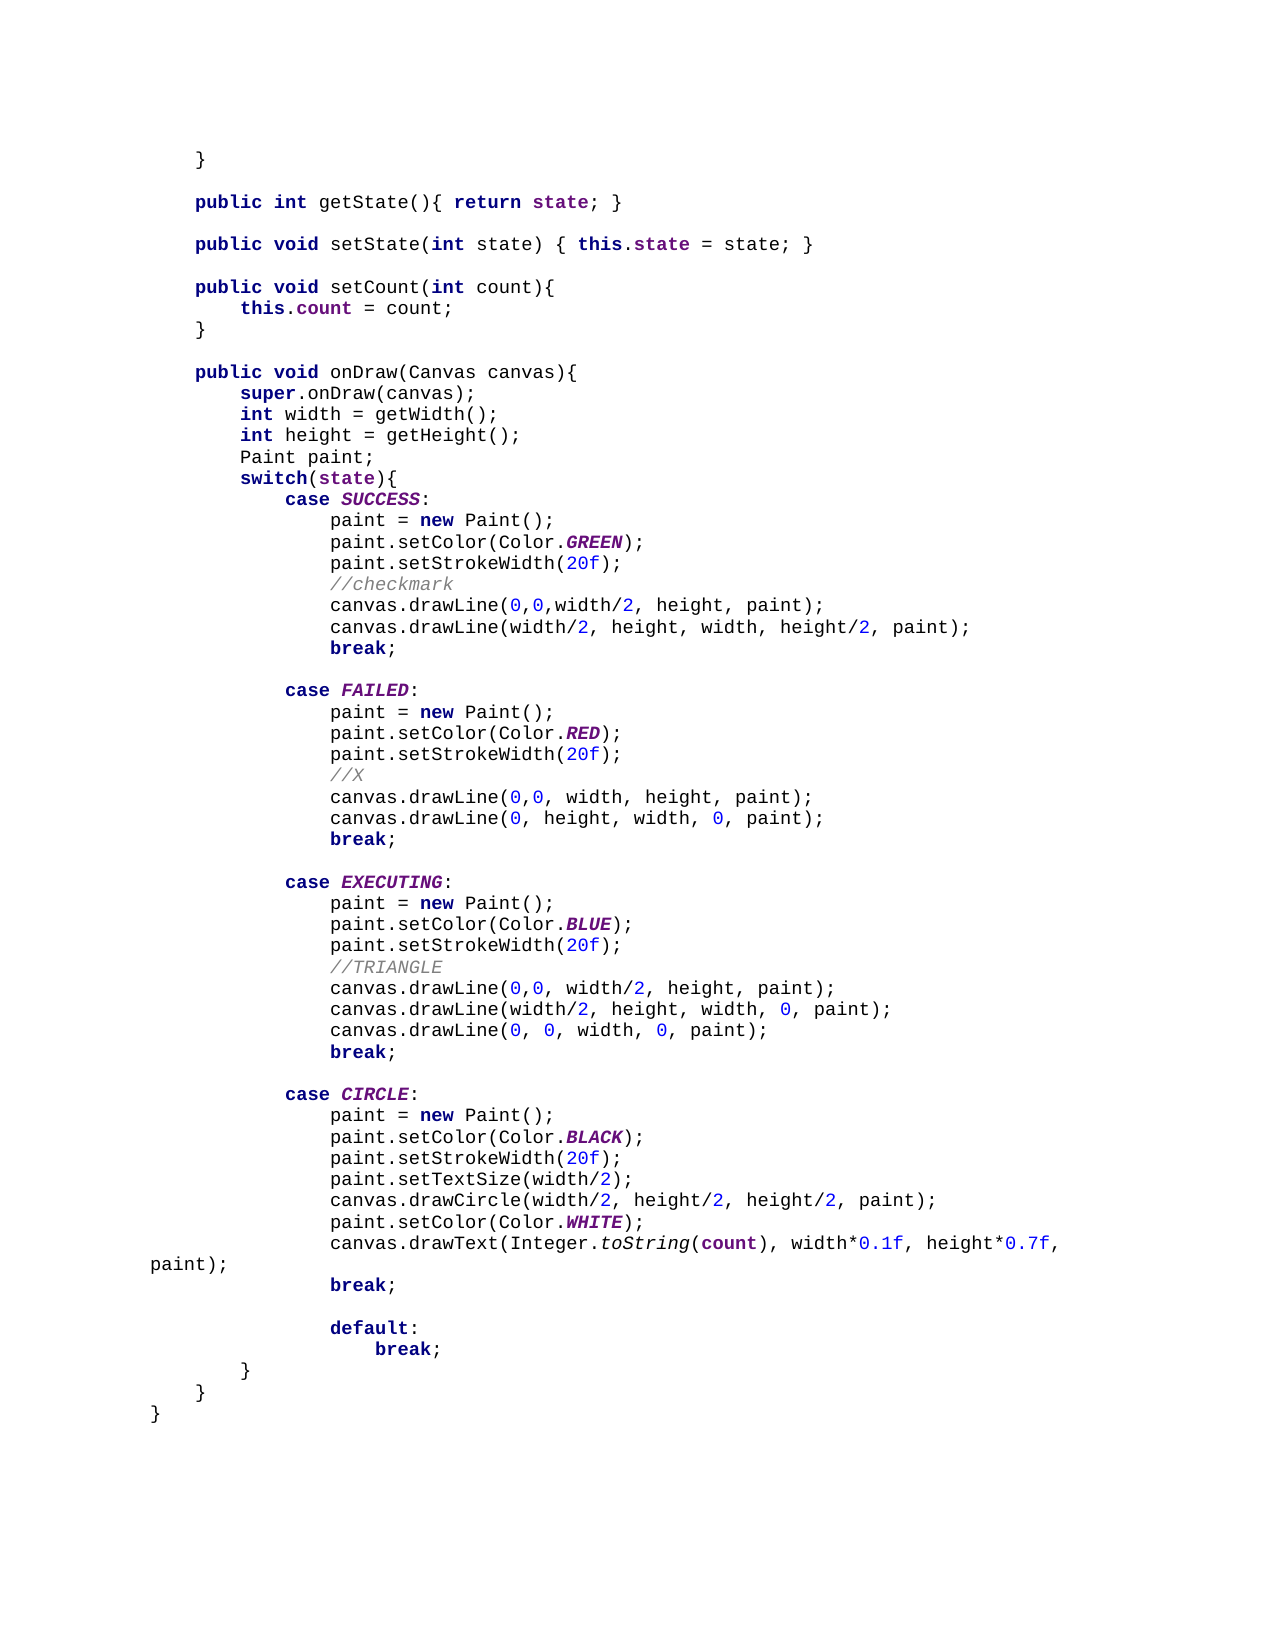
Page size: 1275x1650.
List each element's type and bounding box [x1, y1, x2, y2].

text [150, 150, 1125, 1425]
